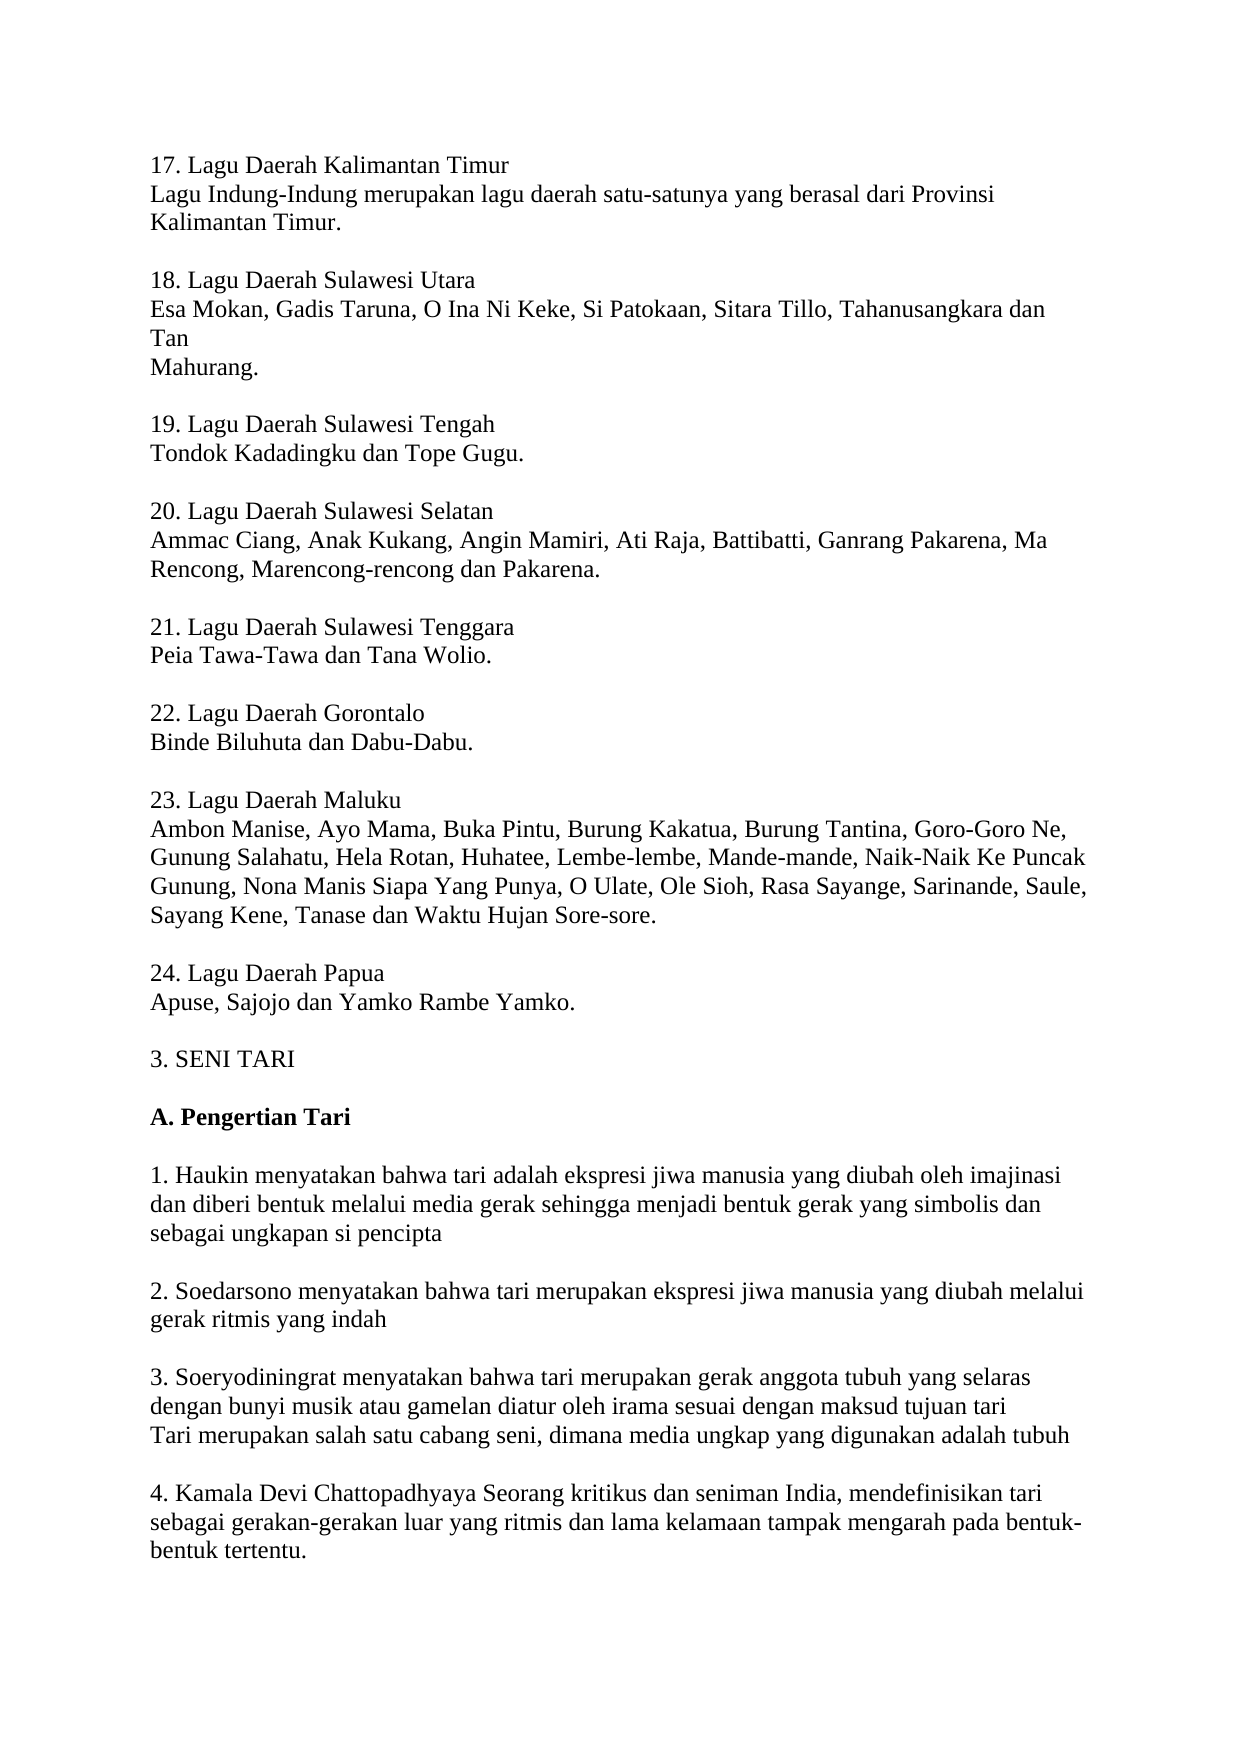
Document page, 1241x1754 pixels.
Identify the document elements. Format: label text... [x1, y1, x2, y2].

text 24. Lagu Daerah Papua Apuse, Sajojo dan Yamko Rambe Yamko. [150, 958, 1090, 1015]
text 17. Lagu Daerah Kalimantan Timur Lagu Indung-Indung merupakan lagu daerah satu-satunya yang berasal dari Provinsi Kalimantan Timur. [150, 150, 1090, 236]
text 21. Lagu Daerah Sulawesi Tenggara Peia Tawa-Tawa dan Tana Wolio. [150, 612, 1090, 669]
text 3. SENI TARI [150, 1044, 1090, 1073]
text 22. Lagu Daerah Gorontalo Binde Biluhuta dan Dabu-Dabu. [150, 698, 1090, 756]
text A. Pengertian Tari [150, 1102, 1090, 1131]
text 4. Kamala Devi Chattopadhyaya Seorang kritikus dan seniman India, mendefinisikan tari sebagai gerakan-gerakan luar yang ritmis dan lama kelamaan tampak mengarah pada bentuk-bentuk tertentu. [150, 1478, 1090, 1564]
text 3. Soeryodiningrat menyatakan bahwa tari merupakan gerak anggota tubuh yang selaras dengan bunyi musik atau gamelan diatur oleh irama sesuai dengan maksud tujuan tari Tari merupakan salah satu cabang seni, dimana media ungkap yang digunakan adalah tubuh [150, 1362, 1090, 1449]
text 18. Lagu Daerah Sulawesi Utara Esa Mokan, Gadis Taruna, O Ina Ni Keke, Si Patokaan, Sitara Tillo, Tahanusangkara dan Tan Mahurang. [150, 265, 1090, 380]
text 23. Lagu Daerah Maluku Ambon Manise, Ayo Mama, Buka Pintu, Burung Kakatua, Burung Tantina, Goro-Goro Ne, Gunung Salahatu, Hela Rotan, Huhatee, Lembe-lembe, Mande-mande, Naik-Naik Ke Puncak Gunung, Nona Manis Siapa Yang Punya, O Ulate, Ole Sioh, Rasa Sayange, Sarinande, Saule, Sayang Kene, Tanase dan Waktu Hujan Sore-sore. [150, 785, 1090, 929]
text 20. Lagu Daerah Sulawesi Selatan Ammac Ciang, Anak Kukang, Angin Mamiri, Ati Raja, Battibatti, Ganrang Pakarena, Ma Rencong, Marencong-rencong dan Pakarena. [150, 496, 1090, 582]
text 19. Lagu Daerah Sulawesi Tengah Tondok Kadadingku dan Tope Gugu. [150, 409, 1090, 467]
text 1. Haukin menyatakan bahwa tari adalah ekspresi jiwa manusia yang diubah oleh imajinasi dan diberi bentuk melalui media gerak sehingga menjadi bentuk gerak yang simbolis dan sebagai ungkapan si pencipta [150, 1160, 1090, 1247]
text 2. Soedarsono menyatakan bahwa tari merupakan ekspresi jiwa manusia yang diubah melalui gerak ritmis yang indah [150, 1276, 1090, 1333]
